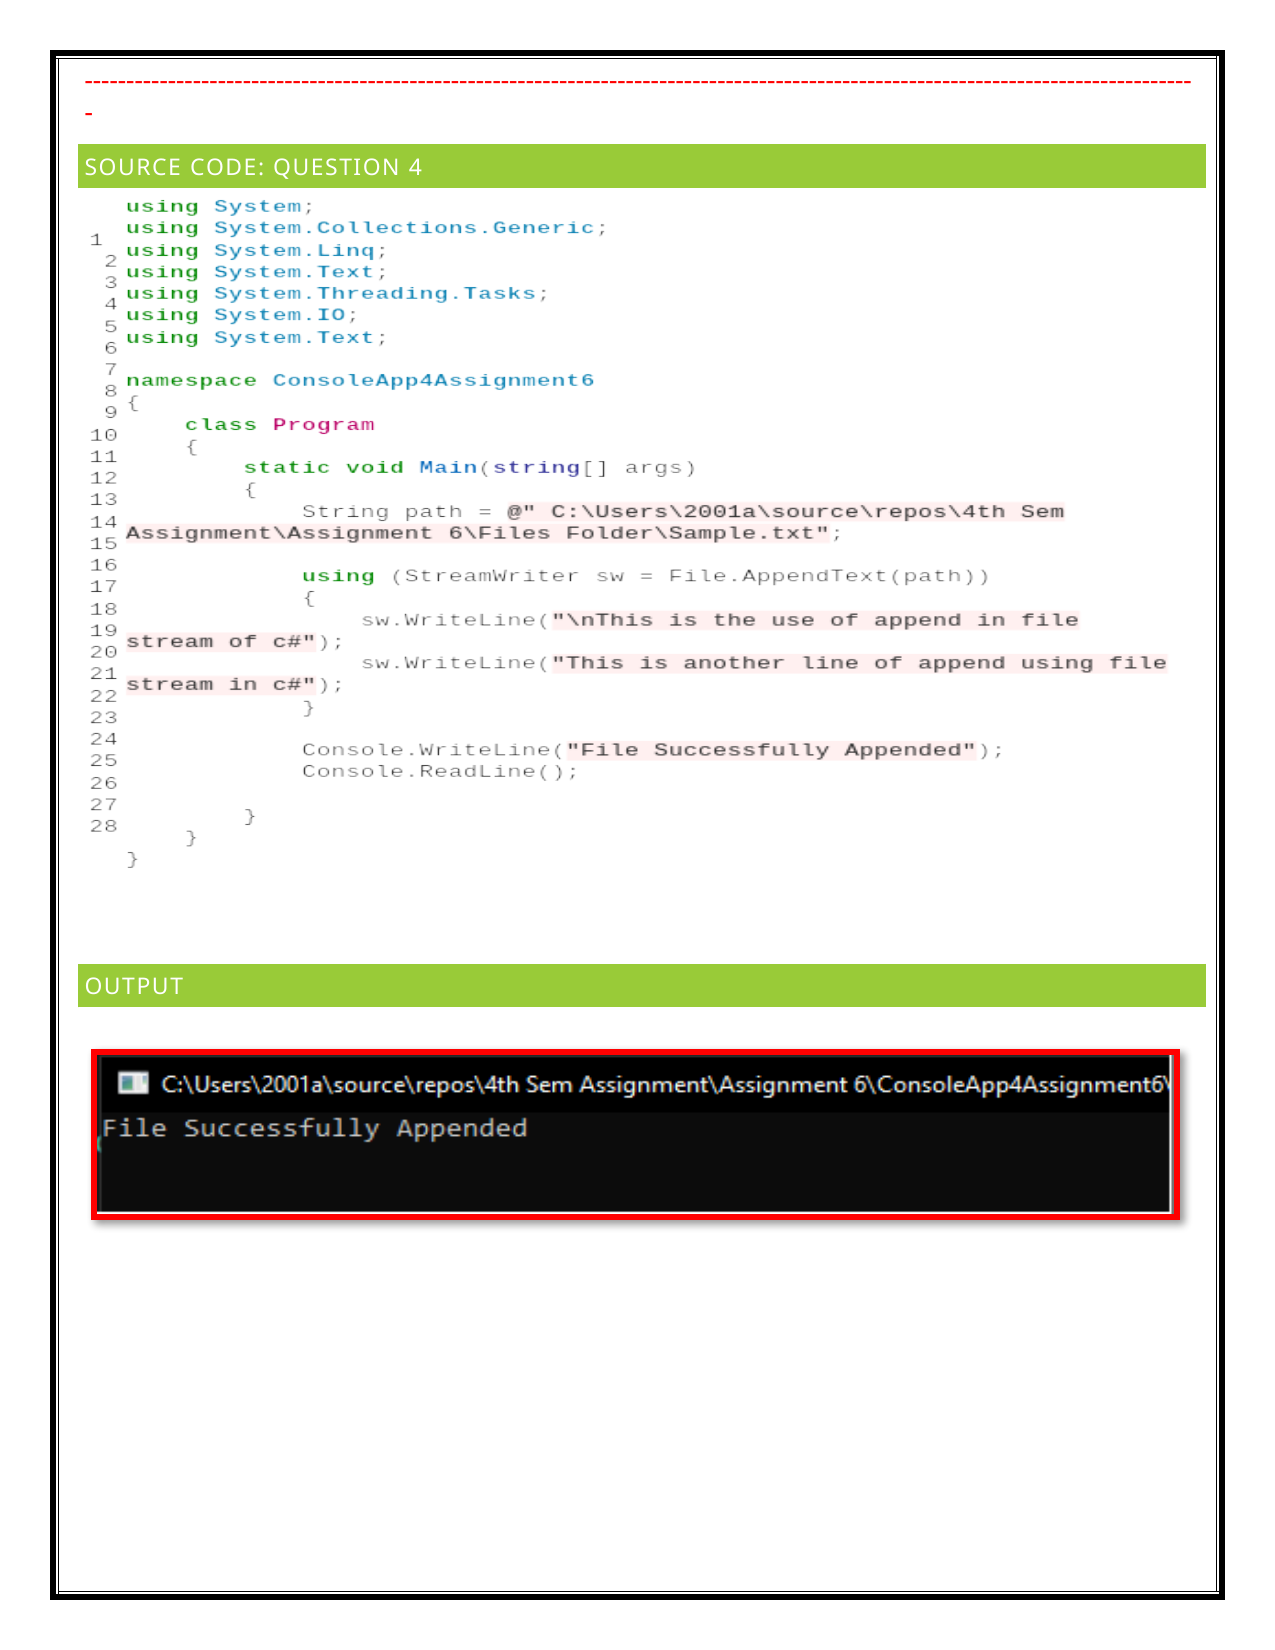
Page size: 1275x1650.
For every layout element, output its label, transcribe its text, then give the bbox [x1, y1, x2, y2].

subtitle source code: question 4 [84, 151, 1200, 182]
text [84, 66, 1200, 125]
subtitle output [84, 970, 1200, 1001]
picture [97, 1055, 1174, 1214]
